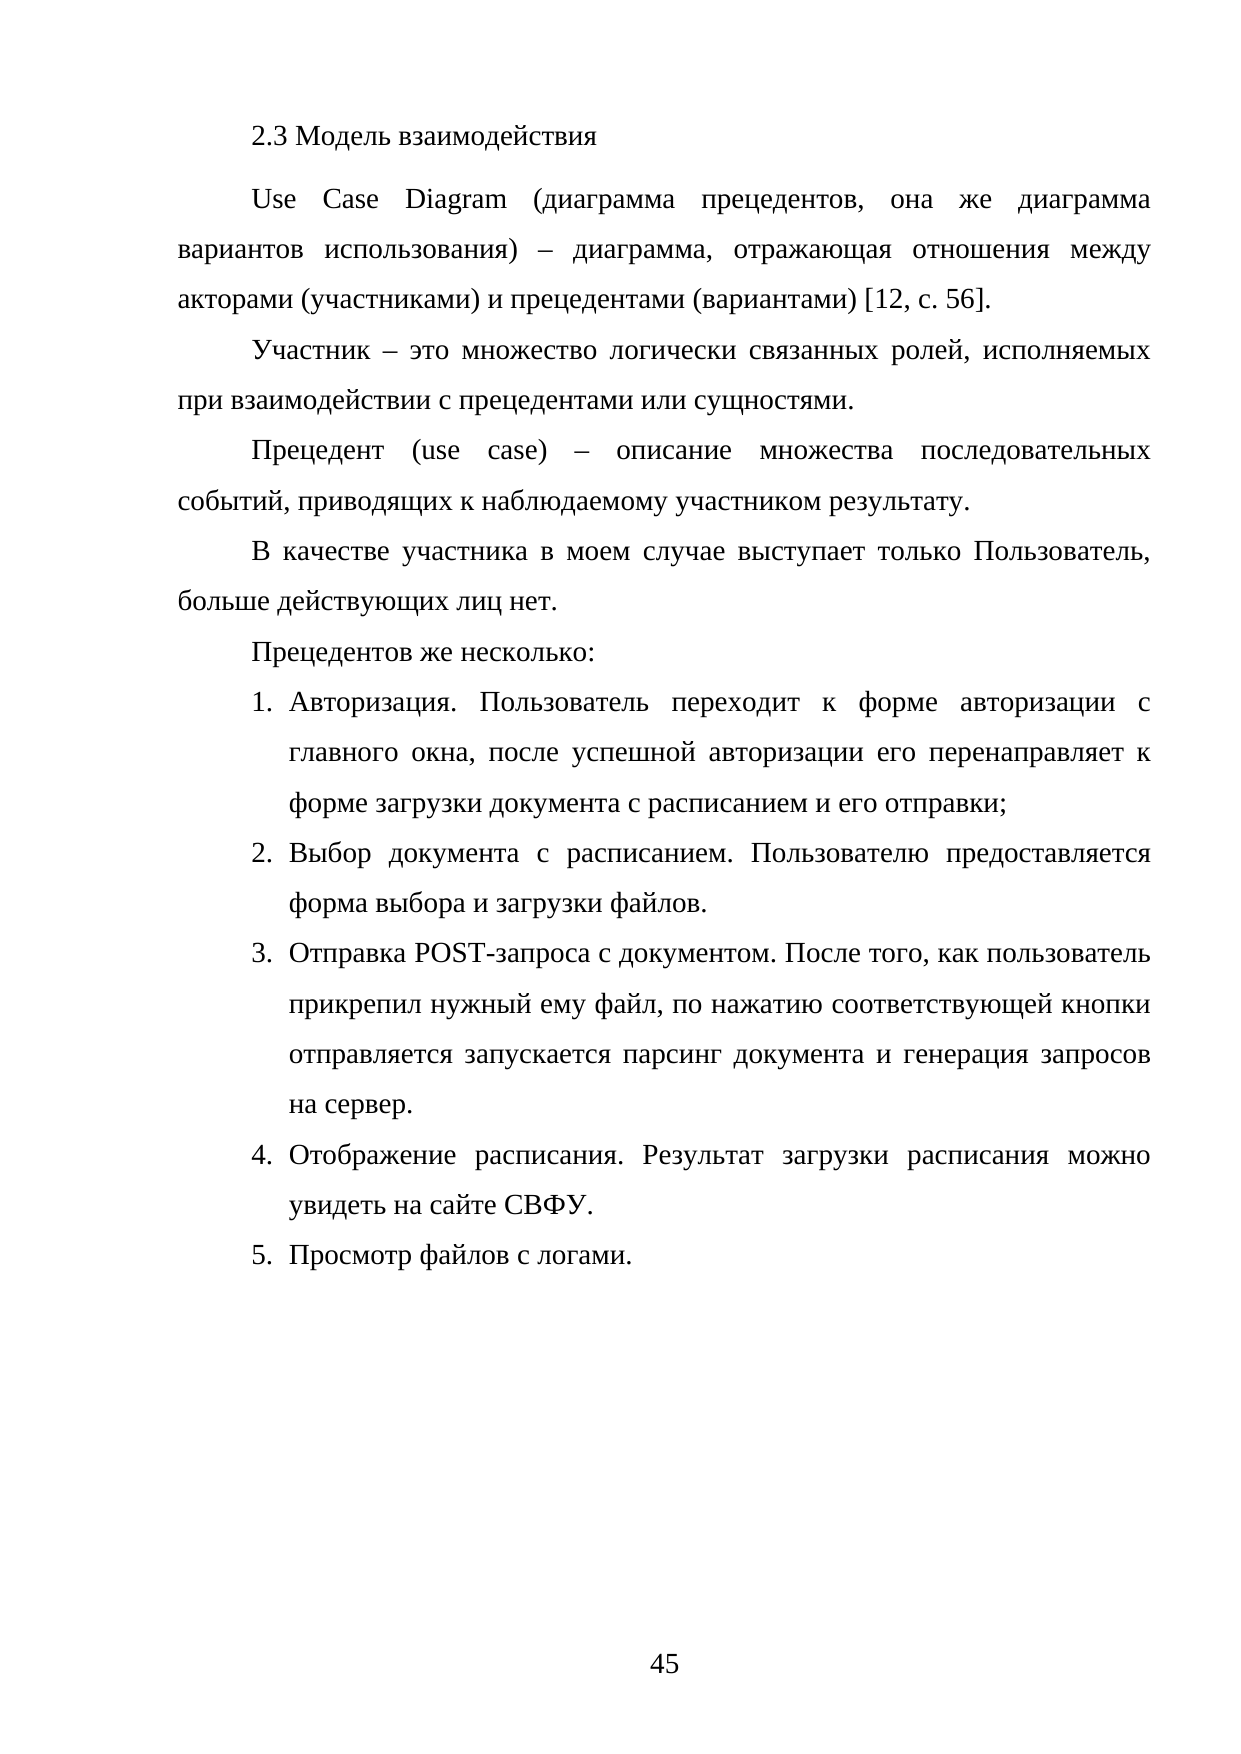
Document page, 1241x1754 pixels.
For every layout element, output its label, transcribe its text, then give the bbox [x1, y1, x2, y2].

list Отправка POST-запроса с документом. После того, как пользователь прикрепил нужный ему файл, по нажатию соответствующей кнопки отправляется запускается парсинг документа и генерация запросов на сервер. [251, 936, 1152, 1120]
list Выбор документа с расписанием. Пользователю предоставляется форма выбора и загрузки файлов. [251, 835, 1152, 919]
list Авторизация. Пользователь переходит к форме авторизации с главного окна, после успешной авторизации его перенаправляет к форме загрузки документа с расписанием и его отправки; [251, 684, 1152, 818]
text Прецедент (use case) – описание множества последовательных событий, приводящих к наблюдаемому участником результату. [177, 432, 1152, 516]
text В качестве участника в моем случае выступает только Пользователь, больше действующих лиц нет. [177, 533, 1152, 617]
text Use Case Diagram (диаграмма прецедентов, она же диаграмма вариантов использования) – диаграмма, отражающая отношения между акторами (участниками) и прецедентами (вариантами) [12, с. 52]. [177, 181, 1152, 315]
text Участник – это множество логически связанных ролей, исполняемых при взаимодействии с прецедентами или сущностями. [177, 332, 1152, 416]
list Отображение расписания. Результат загрузки расписания можно увидеть на сайте СВФУ. [251, 1137, 1152, 1221]
subtitle 2.3 Модель взаимодействия [177, 118, 1152, 152]
text Прецедентов же несколько: [177, 634, 1152, 667]
list Просмотр файлов с логами. [251, 1237, 1152, 1271]
